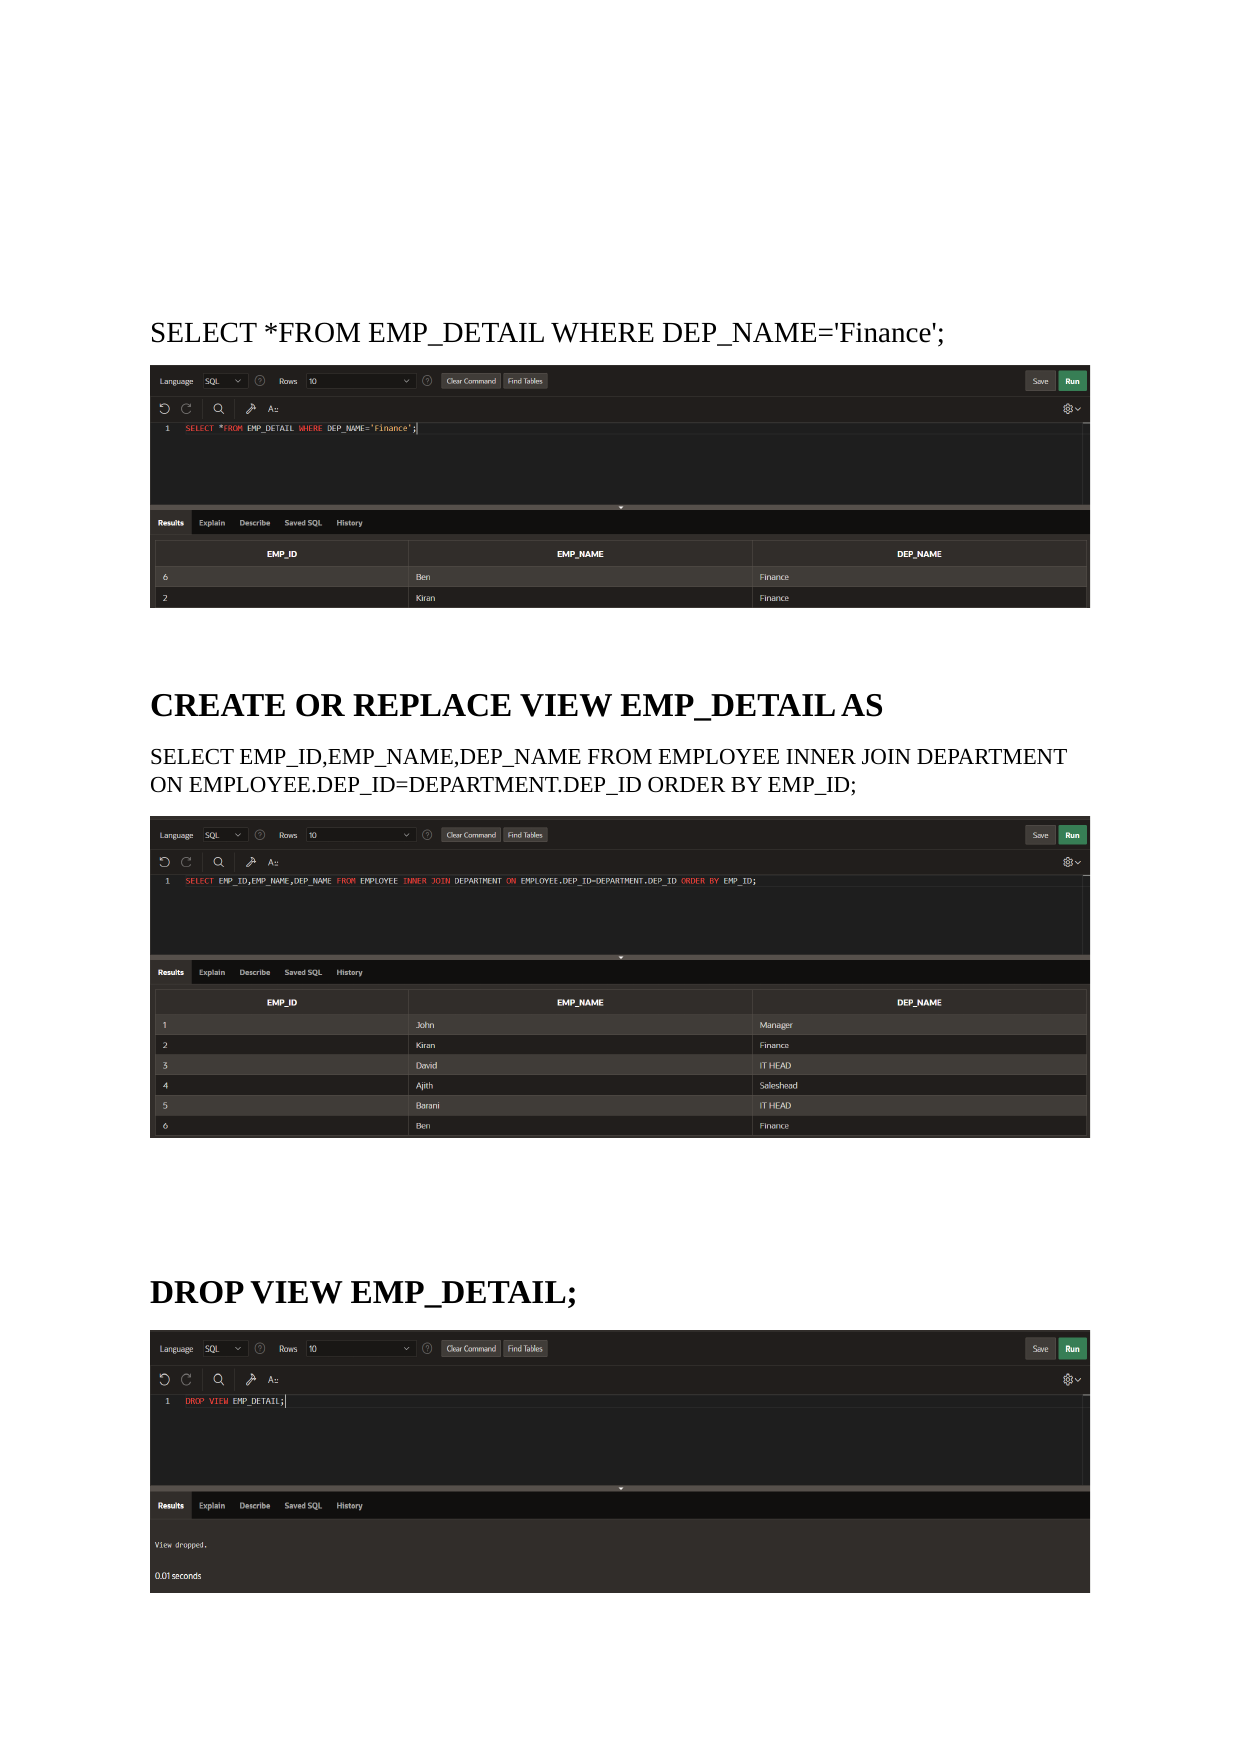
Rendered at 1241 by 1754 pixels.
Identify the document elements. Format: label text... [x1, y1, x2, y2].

text SELECT EMP_ID,EMP_NAME,DEP_NAME FROM EMPLOYEE INNER JOIN DEPARTMENT ON EMPLOYEE.DEP_ID=DEPARTMENT.DEP_ID ORDER BY EMP_ID; [150, 743, 1090, 798]
text CREATE OR REPLACE VIEW EMP_DETAIL AS [150, 685, 1090, 723]
picture [150, 365, 1091, 608]
text DROP VIEW EMP_DETAIL; [150, 1272, 1090, 1310]
text SELECT *FROM EMP_DETAIL WHERE DEP_NAME='Finance'; [150, 315, 1090, 348]
picture [150, 1330, 1091, 1593]
picture [150, 816, 1091, 1138]
